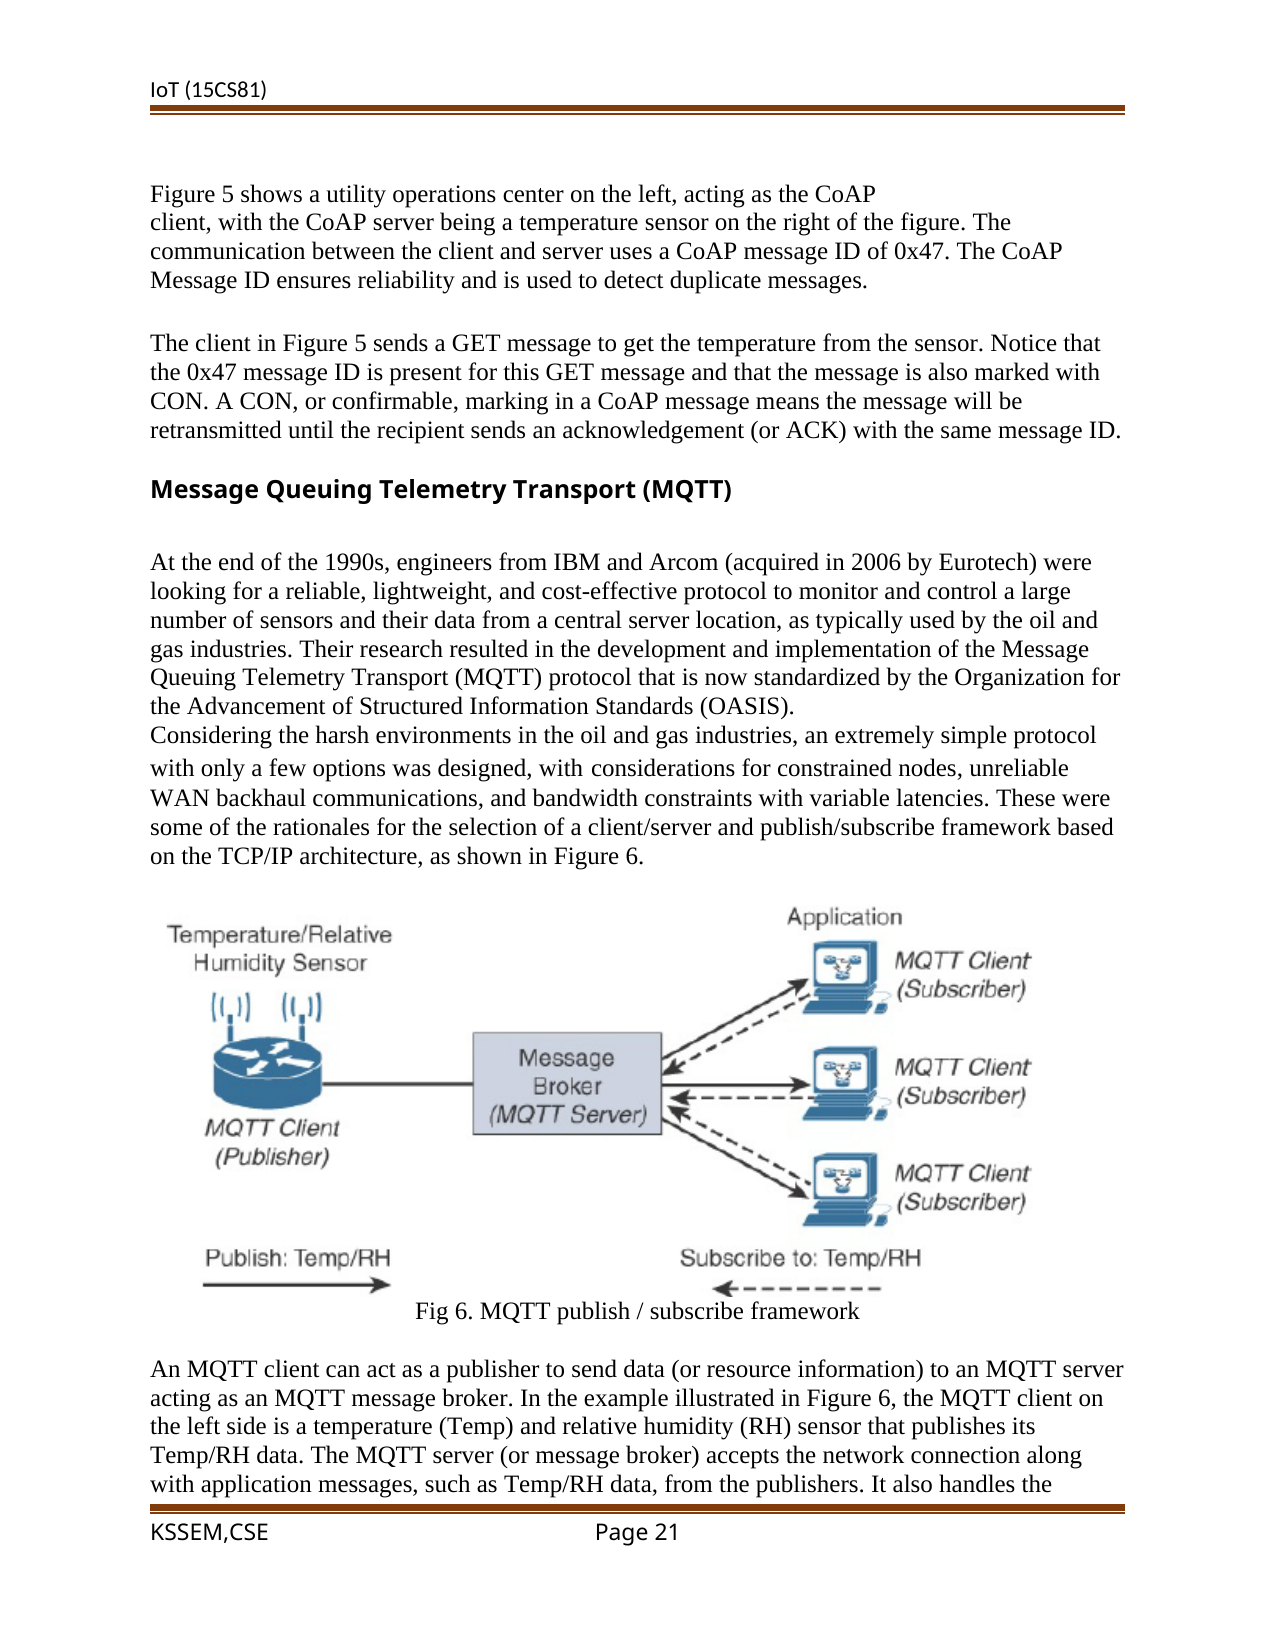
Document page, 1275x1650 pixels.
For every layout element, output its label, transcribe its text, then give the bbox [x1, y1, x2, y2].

text client, with the CoAP server being a temperature sensor on the right of the figure. The communication between the client and server uses a CoAP message ID of 0x47. The CoAP Message ID ensures reliability and is used to detect duplicate messages. [150, 207, 1125, 294]
text Considering the harsh environments in the oil and gas industries, an extremely simple protocol with only a few options was designed, with considerations for constrained nodes, unreliable WAN backhaul communications, and bandwidth constraints with variable latencies. These were some of the rationales for the selection of a client/server and publish/subscribe framework based on the TCP/IP architecture, as shown in Figure 6. [150, 720, 1125, 869]
text Message Queuing Telemetry Transport (MQTT) [150, 472, 1125, 506]
text The client in Figure 5 sends a GET message to get the temperature from the sensor. Notice that the 0x47 message ID is present for this GET message and that the message is also marked with CON. A CON, or confirmable, marking in a CoAP message means the message will be retransmitted until the recipient sends an acknowledgement (or ACK) with the same message ID. [150, 328, 1125, 443]
text At the end of the 1990s, engineers from IBM and Arcom (acquired in 2006 by Eurotech) were looking for a reliable, lightweight, and cost-effective protocol to monitor and control a large number of sensors and their data from a central server location, as typically used by the oil and gas industries. Their research resulted in the development and implementation of the Message Queuing Telemetry Transport (MQTT) protocol that is now standardized by the Organization for the Advancement of Structured Information Standards (OASIS). [150, 547, 1125, 720]
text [150, 1354, 1125, 1498]
text Fig 6. MQTT publish / subscribe framework [150, 1296, 1125, 1325]
text Figure 5 shows a utility operations center on the left, acting as the CoAP [150, 179, 1125, 207]
